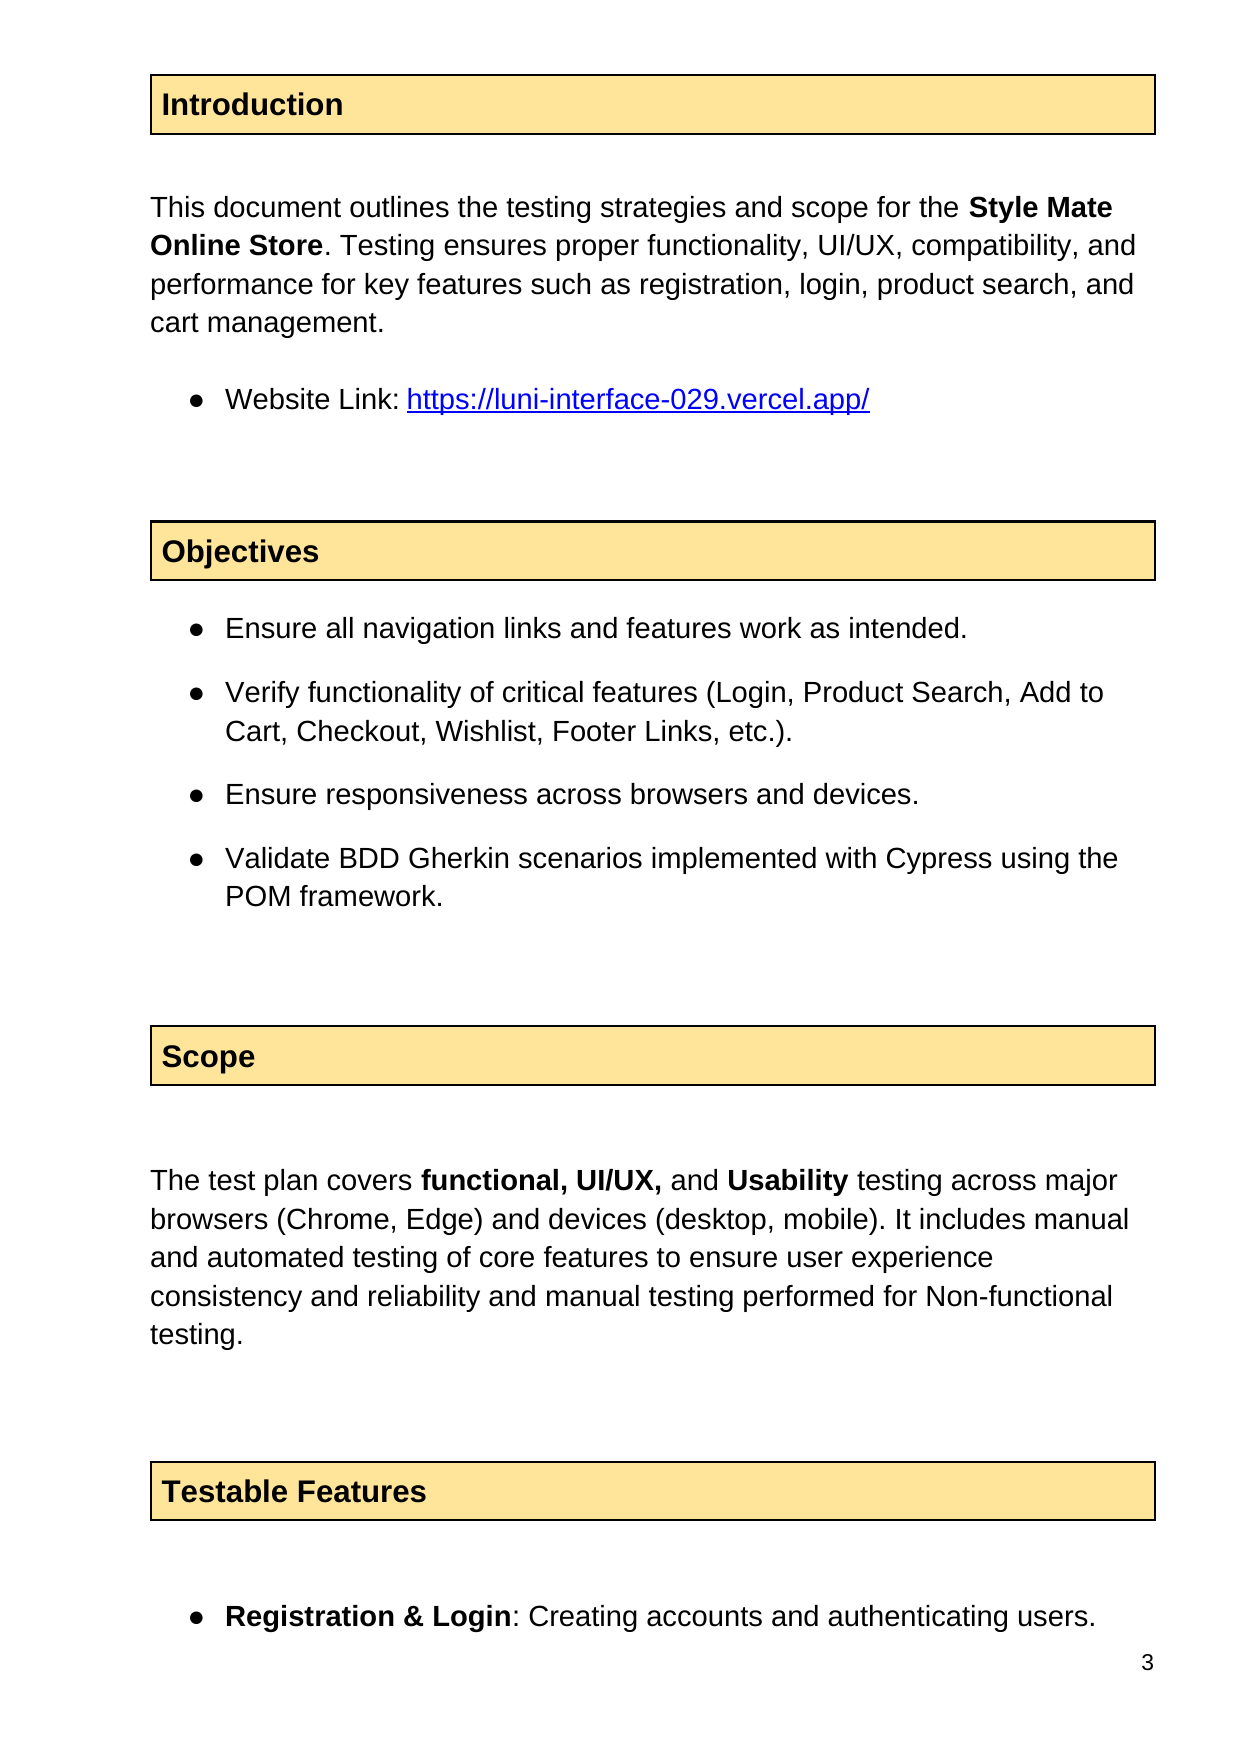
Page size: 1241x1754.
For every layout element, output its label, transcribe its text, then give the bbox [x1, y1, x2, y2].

list Ensure all navigation links and features work as intended. [187, 611, 1153, 645]
table_header Objectives [152, 523, 1154, 579]
table_header Scope [152, 1027, 1154, 1084]
list Website Link: https://luni-interface-029.vercel.app/ [187, 382, 1153, 416]
table_header Testable Features [152, 1463, 1154, 1519]
list Registration & Login: Creating accounts and authenticating users. [187, 1598, 1153, 1632]
list Ensure responsiveness across browsers and devices. [187, 777, 1153, 811]
list Validate BDD Gherkin scenarios implemented with Cypress using the POM framework. [187, 841, 1153, 913]
text The test plan covers functional, UI/UX, and Usability testing across major browsers (Chrome, Edge) and devices (desktop, mobile). It includes manual and automated testing of core features to ensure user experience consistency and reliability and manual testing performed for Non-functional testing. [150, 1163, 1153, 1351]
list Verify functionality of critical features (Login, Product Search, Add to Cart, Checkout, Wishlist, Footer Links, etc.). [187, 675, 1153, 747]
text This document outlines the testing strategies and scope for the Style Mate Online Store. Testing ensures proper functionality, UI/UX, compatibility, and performance for key features such as registration, login, product search, and cart management. [150, 190, 1153, 339]
table_header Introduction [152, 76, 1154, 133]
